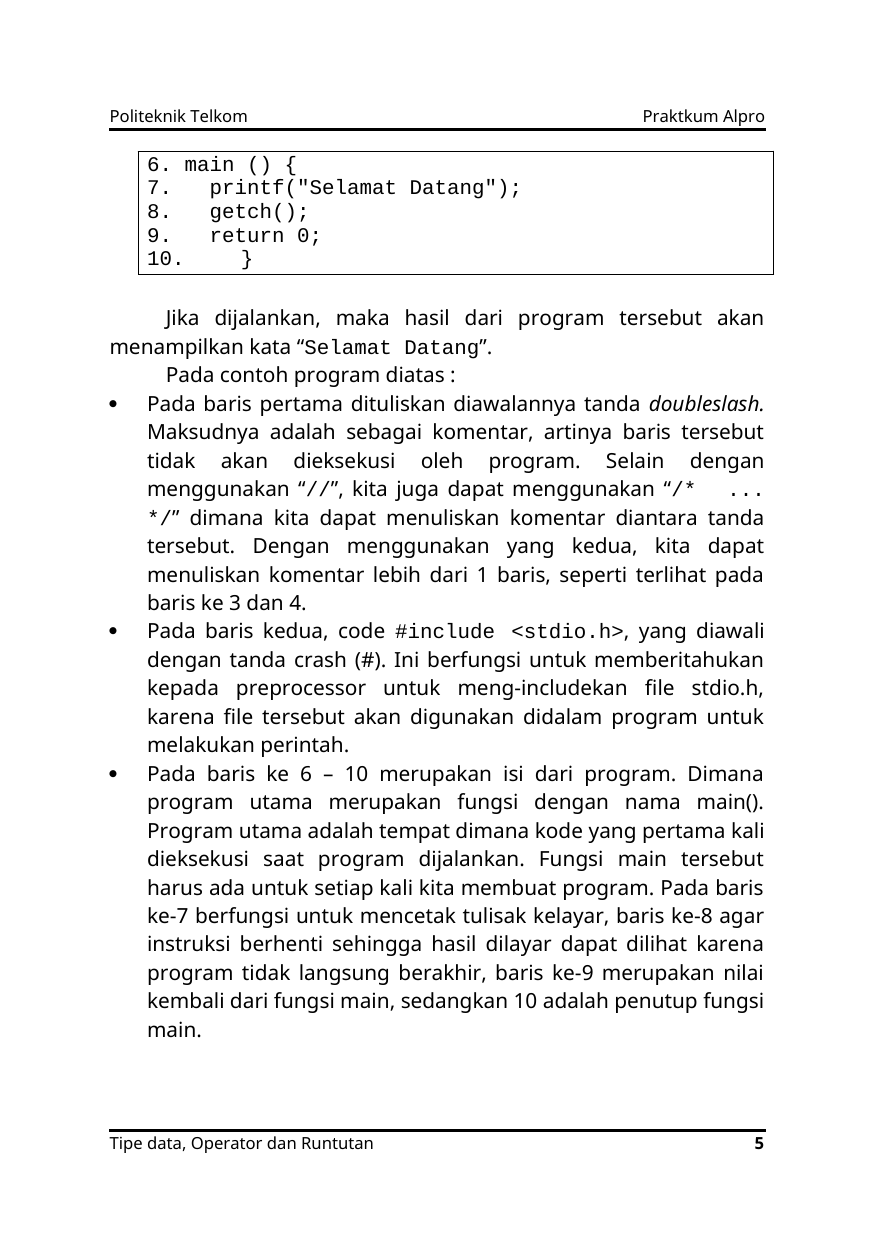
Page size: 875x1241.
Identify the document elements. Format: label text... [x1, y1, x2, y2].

list printf("Selamat Datang"); [139, 174, 773, 198]
text Pada contoh program diatas : [109, 360, 765, 389]
list return 0; [139, 221, 773, 245]
list Pada baris kedua, code #include <stdio.h>, yang diawali dengan tanda crash (#). Ini berfungsi untuk memberitahukan kepada preprocessor untuk meng-includekan file stdio.h, karena file tersebut akan digunakan didalam program untuk melakukan perintah. [109, 617, 765, 759]
list main () { [139, 152, 773, 174]
text Jika dijalankan, maka hasil dari program tersebut akan menampilkan kata “Selamat Datang”. [109, 303, 765, 360]
list Pada baris pertama dituliskan diawalannya tanda doubleslash. Maksudnya adalah sebagai komentar, artinya baris tersebut tidak akan dieksekusi oleh program. Selain dengan menggunakan “//”, kita juga dapat menggunakan “/* ... */” dimana kita dapat menuliskan komentar diantara tanda tersebut. Dengan menggunakan yang kedua, kita dapat menuliskan komentar lebih dari 1 baris, seperti terlihat pada baris ke 3 dan 4. [109, 389, 765, 617]
list getch(); [139, 198, 773, 221]
list Pada baris ke 6 – 10 merupakan isi dari program. Dimana program utama merupakan fungsi dengan nama main(). Program utama adalah tempat dimana kode yang pertama kali dieksekusi saat program dijalankan. Fungsi main tersebut harus ada untuk setiap kali kita membuat program. Pada baris ke-7 berfungsi untuk mencetak tulisak kelayar, baris ke-8 agar instruksi berhenti sehingga hasil dilayar dapat dilihat karena program tidak langsung berakhir, baris ke-9 merupakan nilai kembali dari fungsi main, sedangkan 10 adalah penutup fungsi main. [109, 759, 765, 1043]
list } [139, 245, 773, 274]
